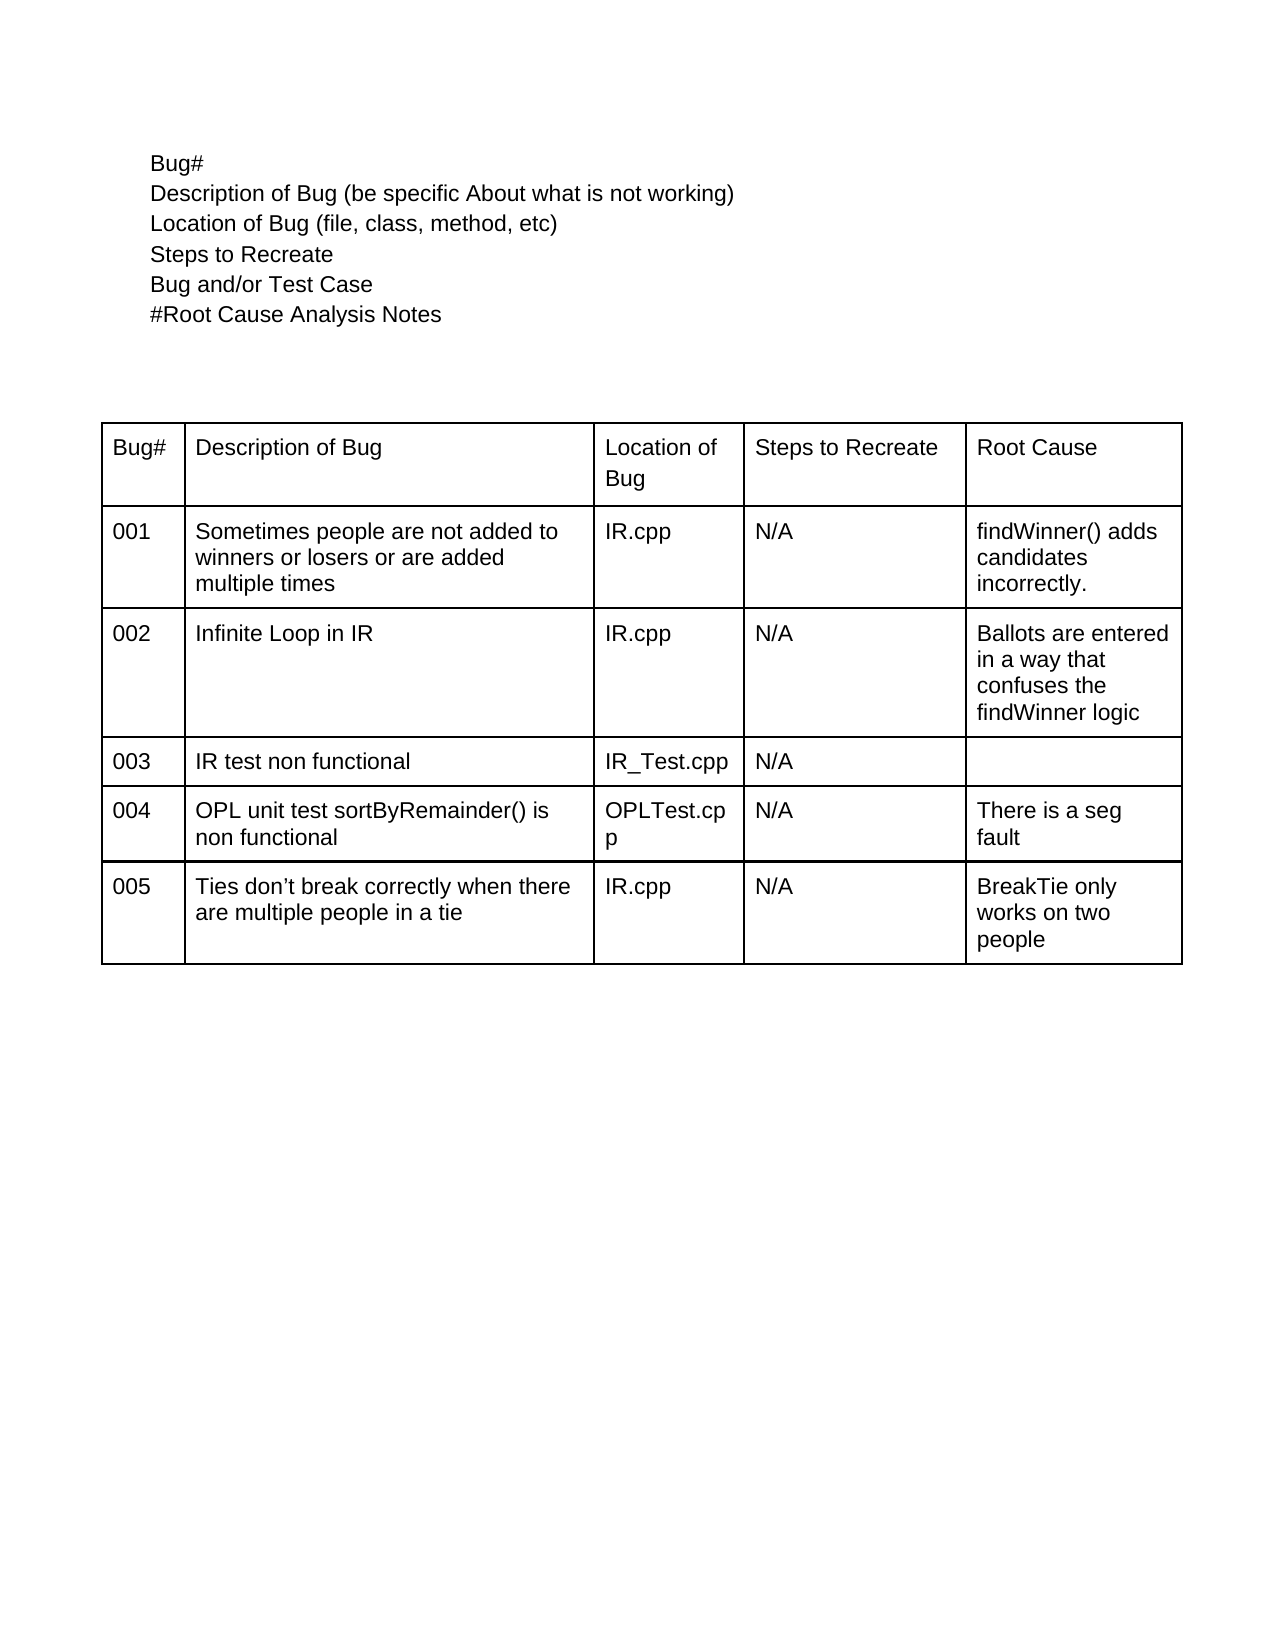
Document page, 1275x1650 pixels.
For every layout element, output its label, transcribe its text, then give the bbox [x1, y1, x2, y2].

table_header Description of Bug [186, 424, 593, 505]
text Location of Bug (file, class, method, etc) [150, 210, 1125, 237]
table_cell 001 [103, 507, 184, 607]
table_cell IR.cpp [595, 507, 743, 607]
table_cell 005 [103, 863, 184, 962]
table_header Root Cause [967, 424, 1181, 505]
table_cell N/A [745, 787, 965, 860]
table_cell 002 [103, 609, 184, 736]
table_cell IR test non functional [186, 738, 593, 785]
table_cell findWinner() adds candidates incorrectly. [967, 507, 1181, 607]
text Steps to Recreate [150, 241, 1125, 267]
table_cell There is a seg fault [967, 787, 1181, 860]
table_cell Sometimes people are not added to winners or losers or are added multiple times [186, 507, 593, 607]
table_cell N/A [745, 738, 965, 785]
table_cell N/A [745, 609, 965, 736]
table_header Location of Bug [595, 424, 743, 505]
table_cell Infinite Loop in IR [186, 609, 593, 736]
table_cell BreakTie only works on two people [967, 863, 1181, 962]
table_cell IR.cpp [595, 863, 743, 962]
text Description of Bug (be specific About what is not working) [150, 180, 1125, 207]
table_cell IR.cpp [595, 609, 743, 736]
table_cell N/A [745, 507, 965, 607]
table_header Bug# [103, 424, 184, 505]
table_cell OPL unit test sortByRemainder() is non functional [186, 787, 593, 860]
table_cell [967, 738, 1181, 785]
table_cell Ties don’t break correctly when there are multiple people in a tie [186, 863, 593, 962]
text #Root Cause Analysis Notes [150, 301, 1125, 327]
table_cell 004 [103, 787, 184, 860]
table_cell Ballots are entered in a way that confuses the findWinner logic [967, 609, 1181, 736]
text Bug# [150, 150, 1125, 176]
text Bug and/or Test Case [150, 271, 1125, 297]
table_header Steps to Recreate [745, 424, 965, 505]
table_cell 003 [103, 738, 184, 785]
table_cell N/A [745, 863, 965, 962]
table_cell IR_Test.cpp [595, 738, 743, 785]
table_cell OPLTest.cpp [595, 787, 743, 860]
